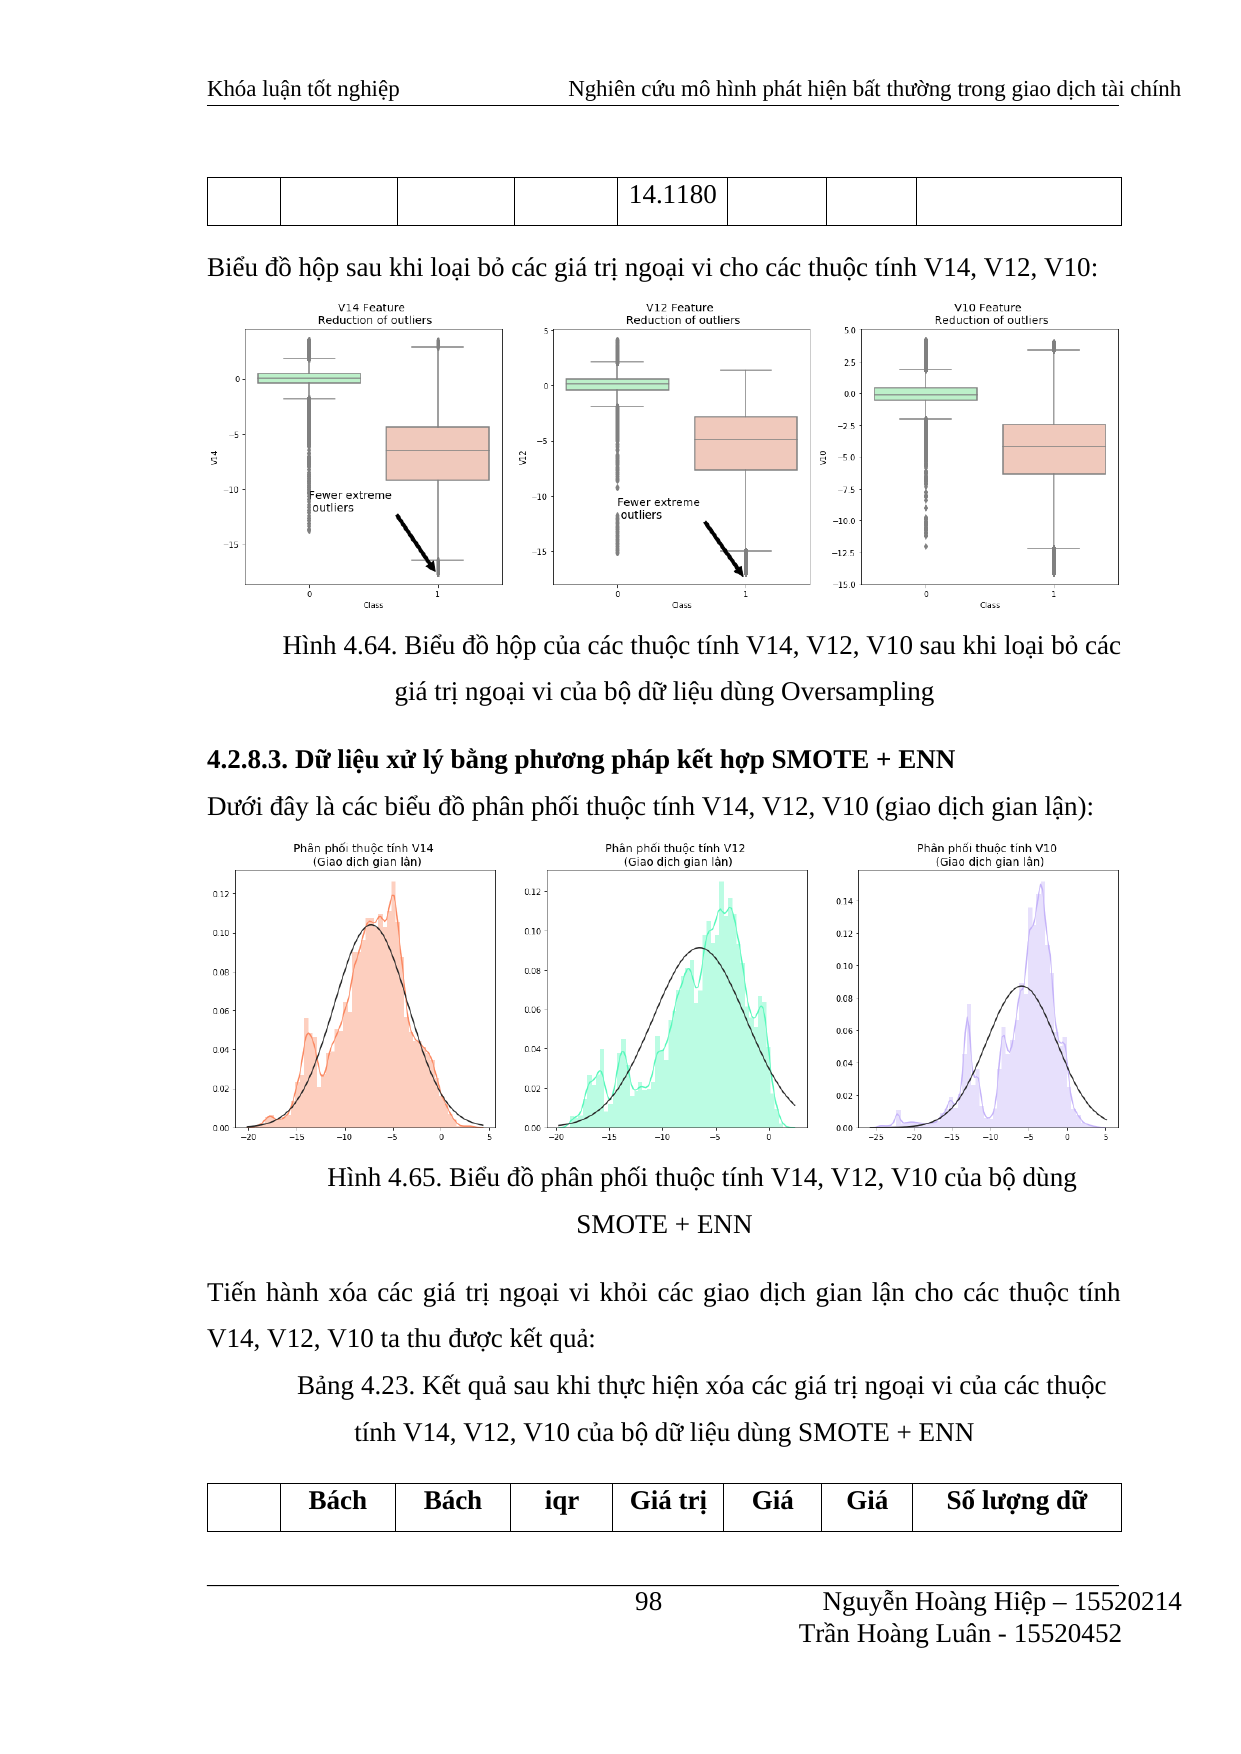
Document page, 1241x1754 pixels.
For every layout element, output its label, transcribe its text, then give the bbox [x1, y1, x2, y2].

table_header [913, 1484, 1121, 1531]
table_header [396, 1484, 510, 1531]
subtitle Dữ liệu xử lý bằng phương pháp kết hợp SMOTE + ENN [207, 743, 1122, 774]
text Tiến hành xóa các giá trị ngoại vi khỏi các giao dịch gian lận cho các thuộc tính V14, V12, V10 ta thu được kết quả: [207, 1276, 1122, 1353]
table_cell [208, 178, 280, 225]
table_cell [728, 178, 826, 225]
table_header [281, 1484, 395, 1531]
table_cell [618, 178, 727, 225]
text Dưới đây là các biểu đồ phân phối thuộc tính V14, V12, V10 (giao dịch gian lận): [207, 789, 1122, 821]
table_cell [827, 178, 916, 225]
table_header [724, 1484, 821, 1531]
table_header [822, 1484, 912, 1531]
text Biểu đồ hộp sau khi loại bỏ các giá trị ngoại vi cho các thuộc tính V14, V12, V10: [207, 251, 1122, 282]
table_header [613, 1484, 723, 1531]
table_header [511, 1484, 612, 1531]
picture [206, 297, 1123, 614]
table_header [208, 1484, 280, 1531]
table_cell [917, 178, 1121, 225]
picture [206, 836, 1123, 1146]
